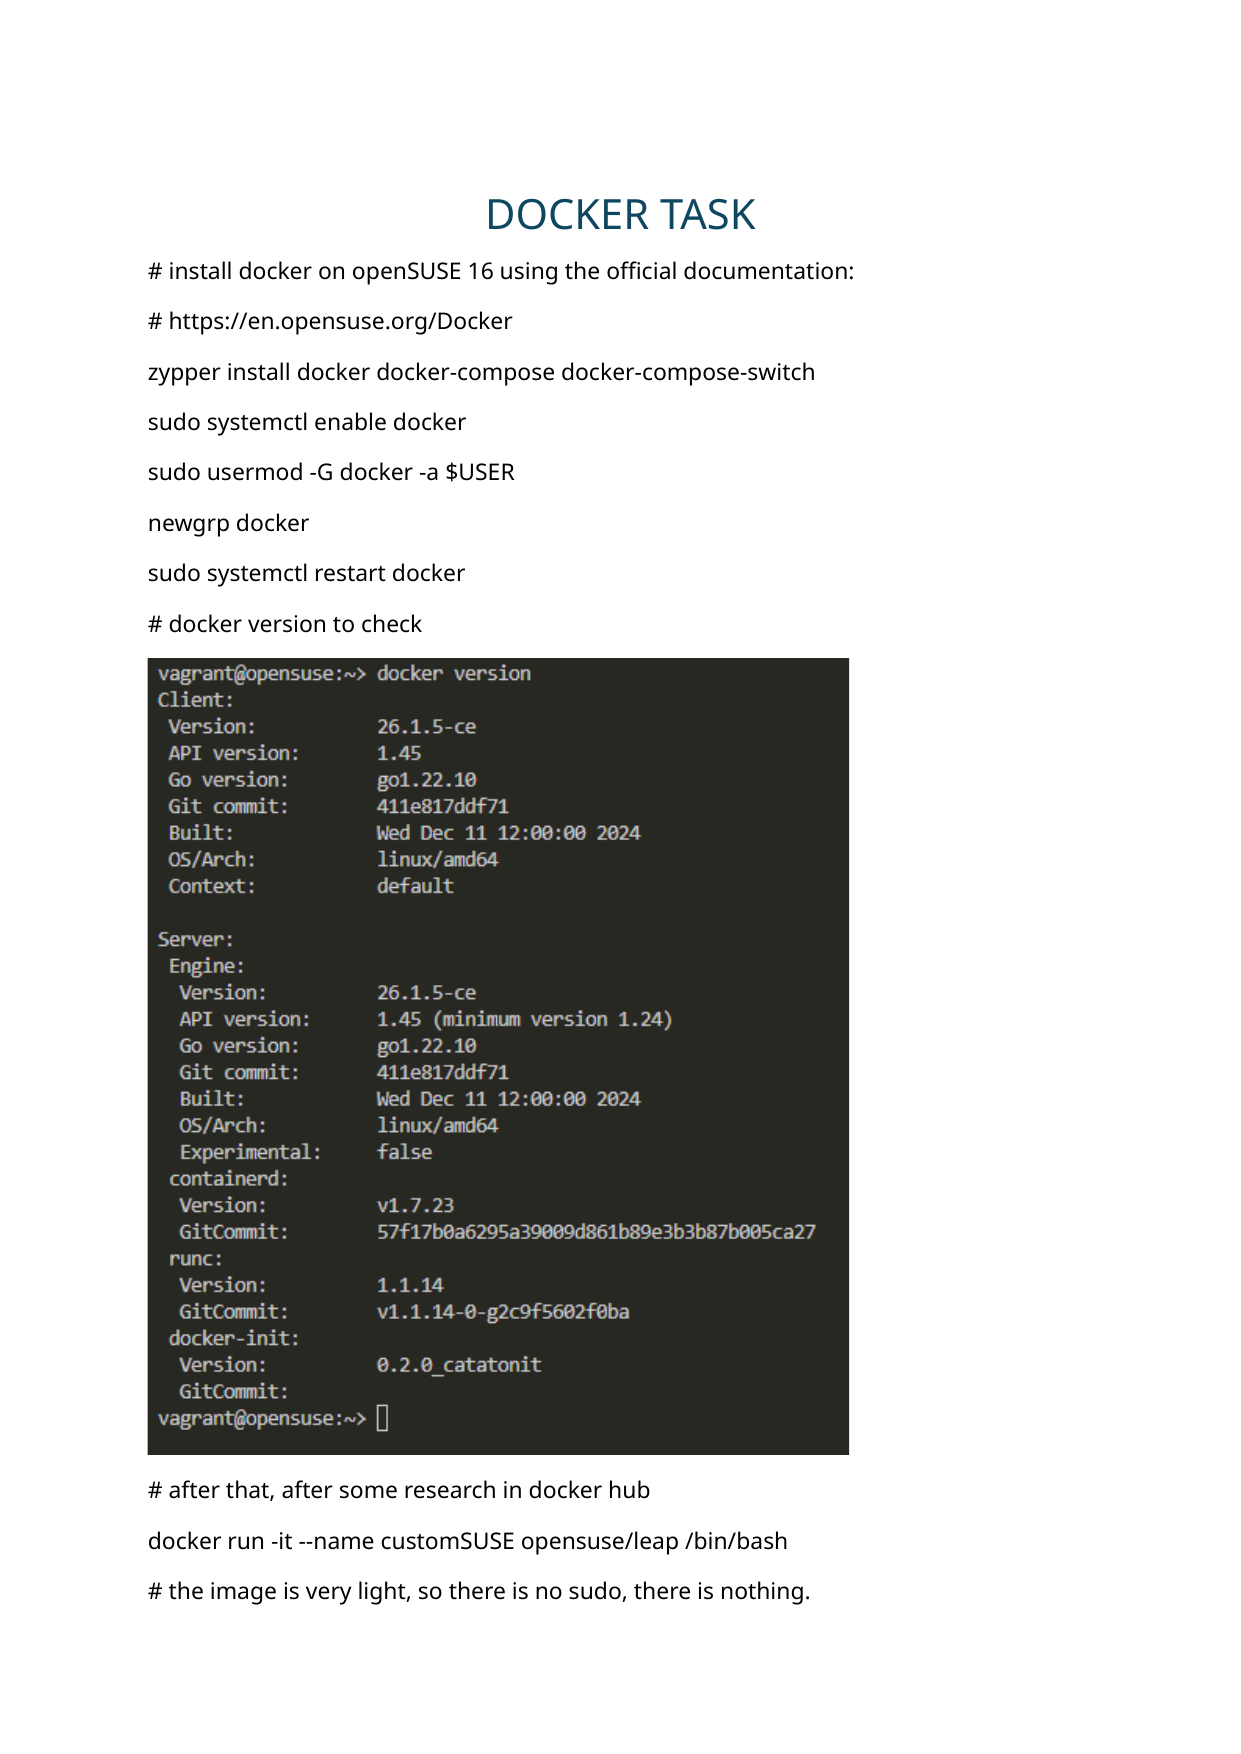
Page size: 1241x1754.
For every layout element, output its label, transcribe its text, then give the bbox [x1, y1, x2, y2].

text # docker version to check [148, 608, 1093, 639]
text # after that, after some research in docker hub [148, 1474, 1093, 1505]
text # https://en.opensuse.org/Docker [148, 305, 1093, 336]
text sudo usermod -G docker -a $USER [148, 456, 1093, 488]
text zypper install docker docker-compose docker-compose-switch [148, 356, 1093, 387]
subtitle DOCKER TASK [148, 185, 1093, 242]
text # the image is very light, so there is no sudo, there is nothing. [148, 1575, 1093, 1606]
text docker run -it --name customSUSE opensuse/leap /bin/bash [148, 1524, 1093, 1556]
text # install docker on openSUSE 16 using the official documentation: [148, 255, 1093, 286]
text newgrp docker [148, 507, 1093, 538]
picture [147, 658, 850, 1455]
text sudo systemctl restart docker [148, 557, 1093, 588]
text sudo systemctl enable docker [148, 406, 1093, 437]
